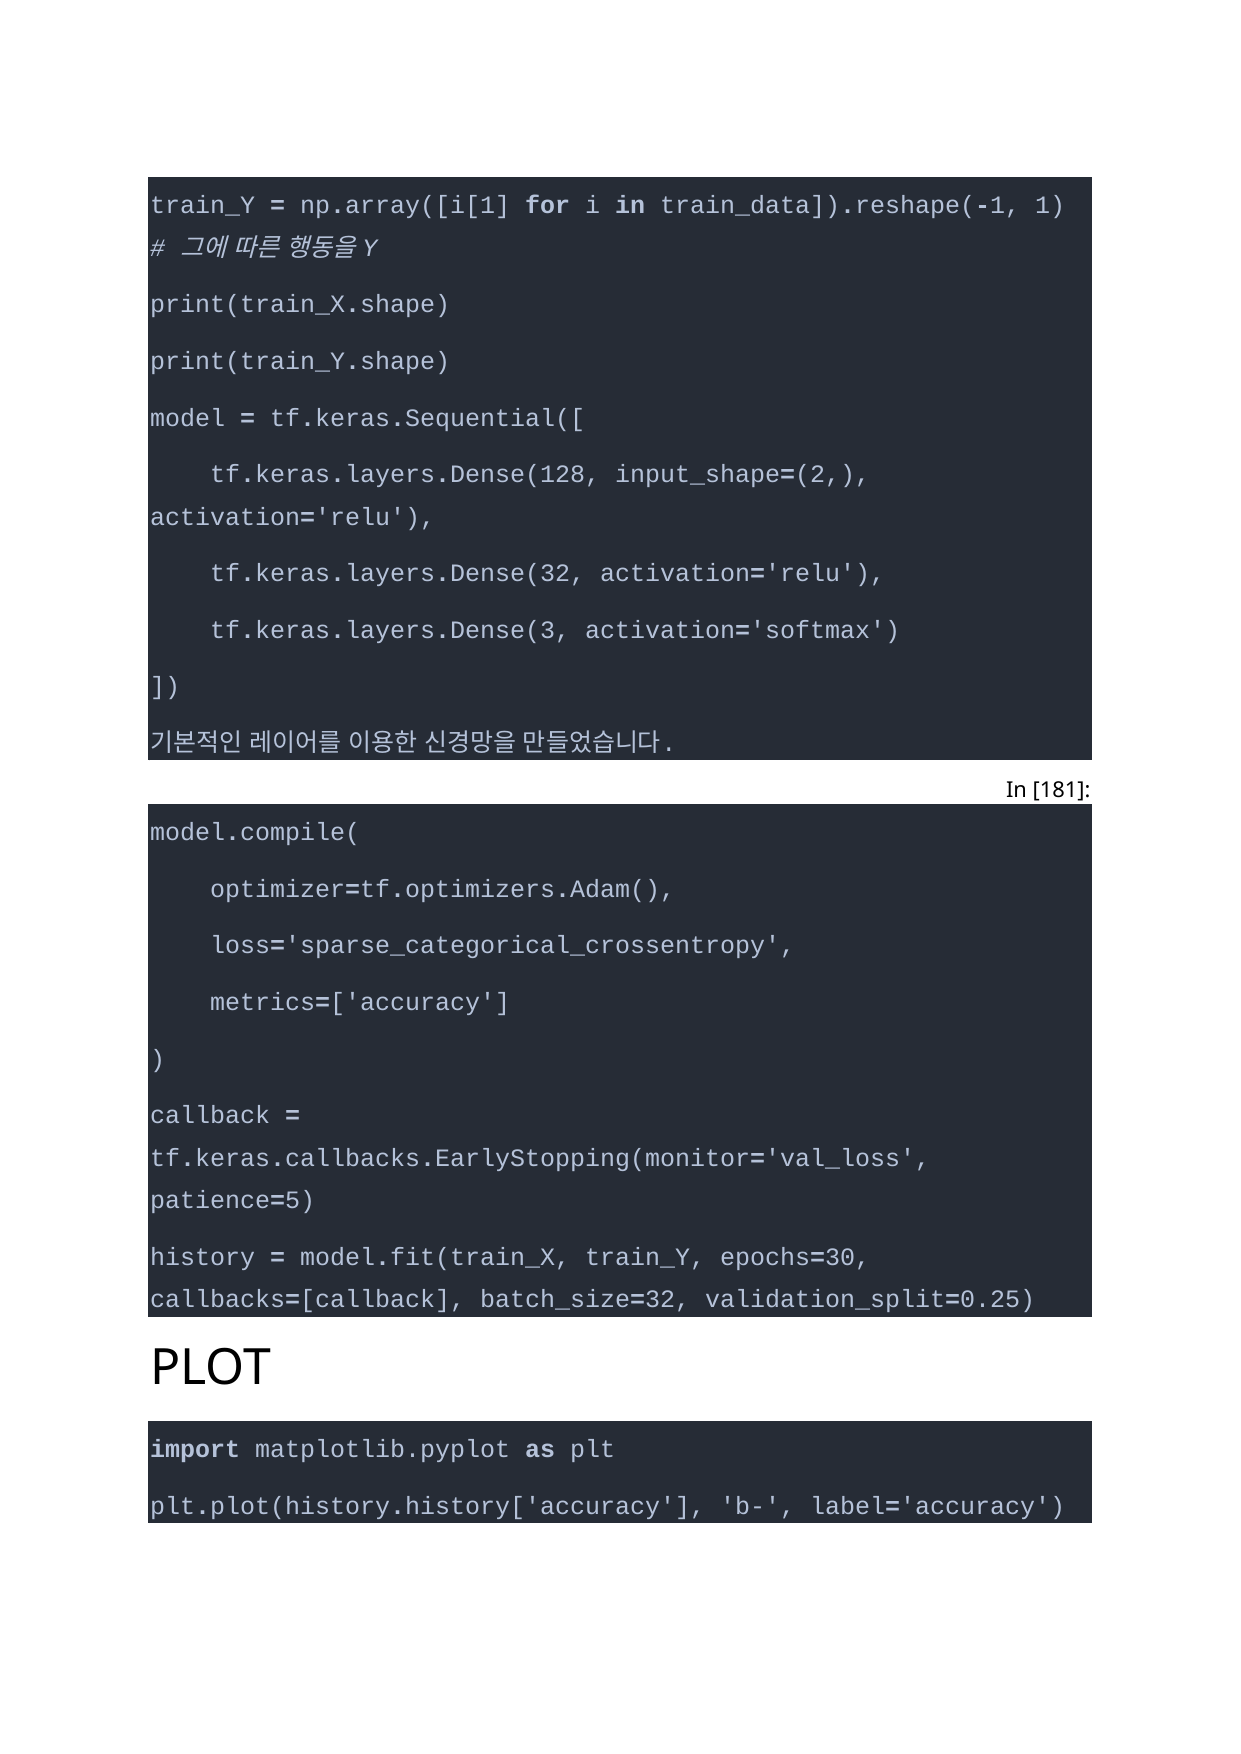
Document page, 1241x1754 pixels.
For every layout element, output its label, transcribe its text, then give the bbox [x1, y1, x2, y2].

text model = tf.keras.Sequential([ [150, 389, 1090, 433]
text In [181]: [150, 774, 1090, 804]
text import matplotlib.pyplot as plt [150, 1423, 1090, 1465]
text print(train_X.shape) [150, 276, 1090, 320]
text train_Y = np.array([i[1] for i in train_data]).reshape(-1, 1) # 그에 따른 행동을 Y [150, 179, 1090, 264]
text 기본적인 레이어를 이용한 신경망을 만들었습니다. [150, 715, 1090, 759]
text loss='sparse_categorical_crossentropy', [150, 917, 1090, 961]
text print(train_Y.shape) [150, 333, 1090, 377]
text callback = tf.keras.callbacks.EarlyStopping(monitor='val_loss', patience=5) [150, 1087, 1090, 1216]
text PLOT [150, 1331, 1090, 1399]
text optimizer=tf.optimizers.Adam(), [150, 861, 1090, 905]
text tf.keras.layers.Dense(3, activation='softmax') [150, 602, 1090, 646]
text tf.keras.layers.Dense(128, input_shape=(2,), activation='relu'), [150, 446, 1090, 532]
text history = model.fit(train_X, train_Y, epochs=30, callbacks=[callback], batch_size=32, validation_split=0.25) [150, 1228, 1090, 1315]
text ]) [150, 658, 1090, 702]
text ) [150, 1030, 1090, 1074]
text model.compile( [150, 806, 1090, 848]
text metrics=['accuracy'] [150, 974, 1090, 1018]
text plt.plot(history.history['accuracy'], 'b-', label='accuracy') [150, 1477, 1090, 1522]
text tf.keras.layers.Dense(32, activation='relu'), [150, 545, 1090, 589]
